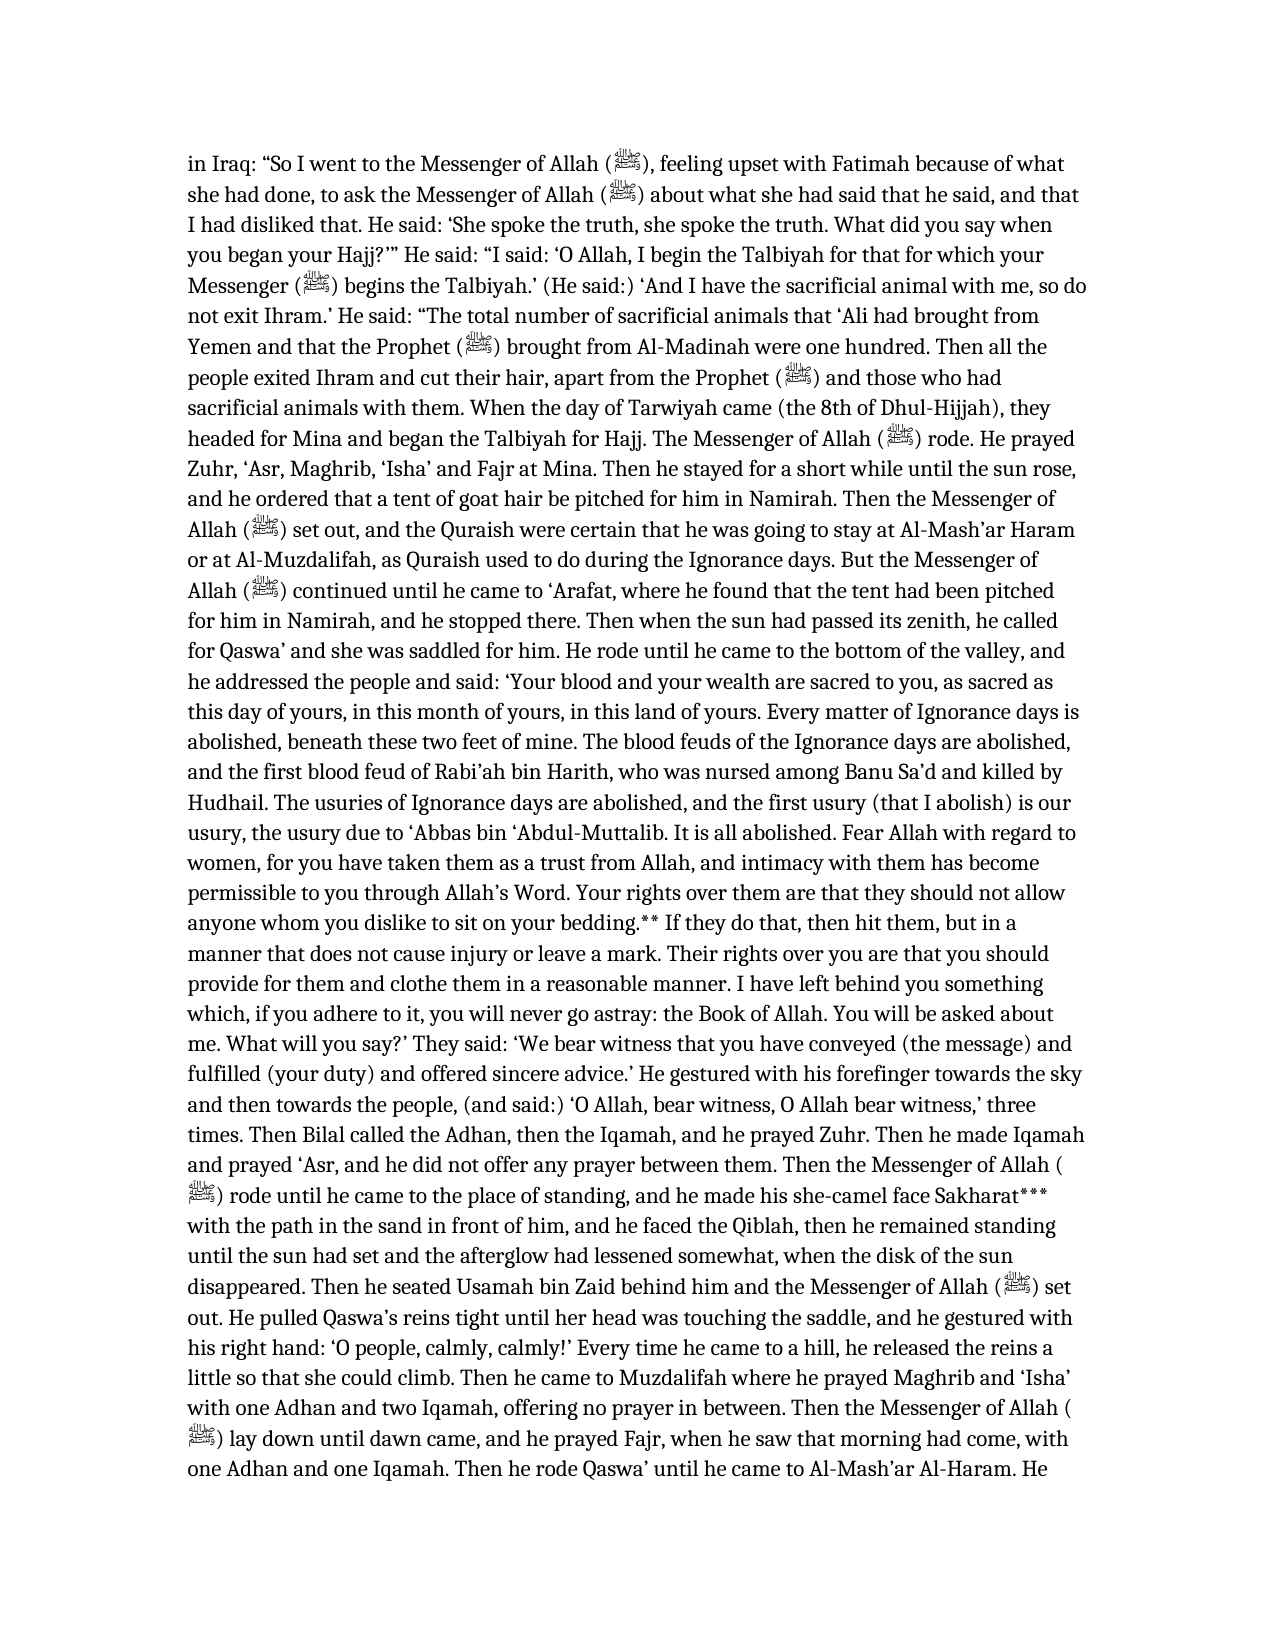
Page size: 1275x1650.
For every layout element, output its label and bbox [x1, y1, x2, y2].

text [187, 150, 1087, 1482]
